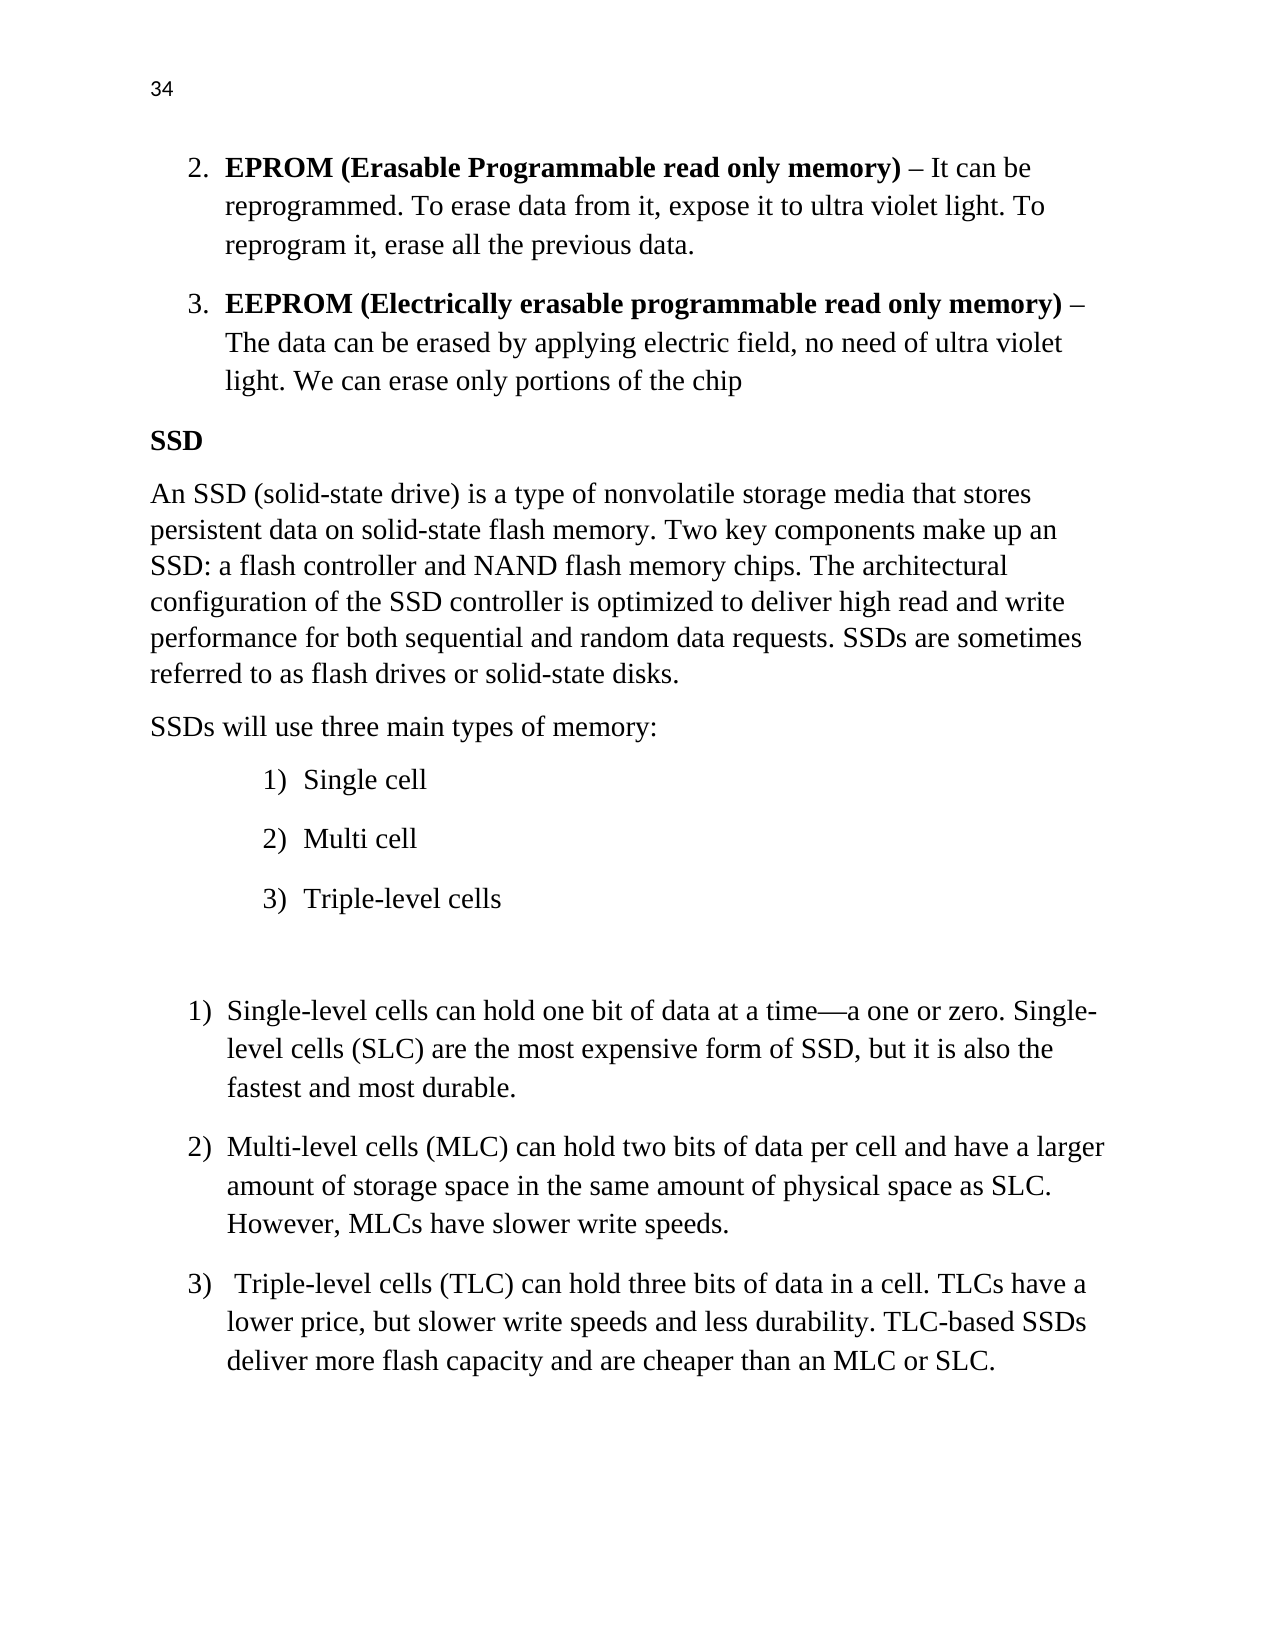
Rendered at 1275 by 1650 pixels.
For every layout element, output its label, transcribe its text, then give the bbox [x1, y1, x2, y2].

text SSDs will use three main types of memory: [150, 709, 1125, 743]
list EEPROM (Electrically erasable programmable read only memory) – The data can be erased by applying electric field, no need of ultra violet light. We can erase only portions of the chip [187, 286, 1125, 397]
text SSD [150, 423, 1125, 456]
list Triple-level cells (TLC) can hold three bits of data in a cell. TLCs have a lower price, but slower write speeds and less durability. TLC-based SSDs deliver more flash capacity and are cheaper than an MLC or SLC. [187, 1266, 1125, 1377]
list EPROM (Erasable Programmable read only memory) – It can be reprogrammed. To erase data from it, expose it to ultra violet light. To reprogram it, erase all the previous data. [187, 150, 1125, 261]
list Multi cell [262, 821, 1125, 855]
text An SSD (solid-state drive) is a type of nonvolatile storage media that stores persistent data on solid-state flash memory. Two key components make up an SSD: a flash controller and NAND flash memory chips. The architectural configuration of the SSD controller is optimized to deliver high read and write performance for both sequential and random data requests. SSDs are sometimes referred to as flash drives or solid-state disks. [150, 476, 1125, 690]
list Triple-level cells [262, 881, 1125, 914]
list Single cell [262, 762, 1125, 796]
list Multi-level cells (MLC) can hold two bits of data per cell and have a larger amount of storage space in the same amount of physical space as SLC. However, MLCs have slower write speeds. [187, 1129, 1125, 1240]
list Single-level cells can hold one bit of data at a time—a one or zero. Single-level cells (SLC) are the most expensive form of SSD, but it is also the fastest and most durable. [187, 993, 1125, 1104]
